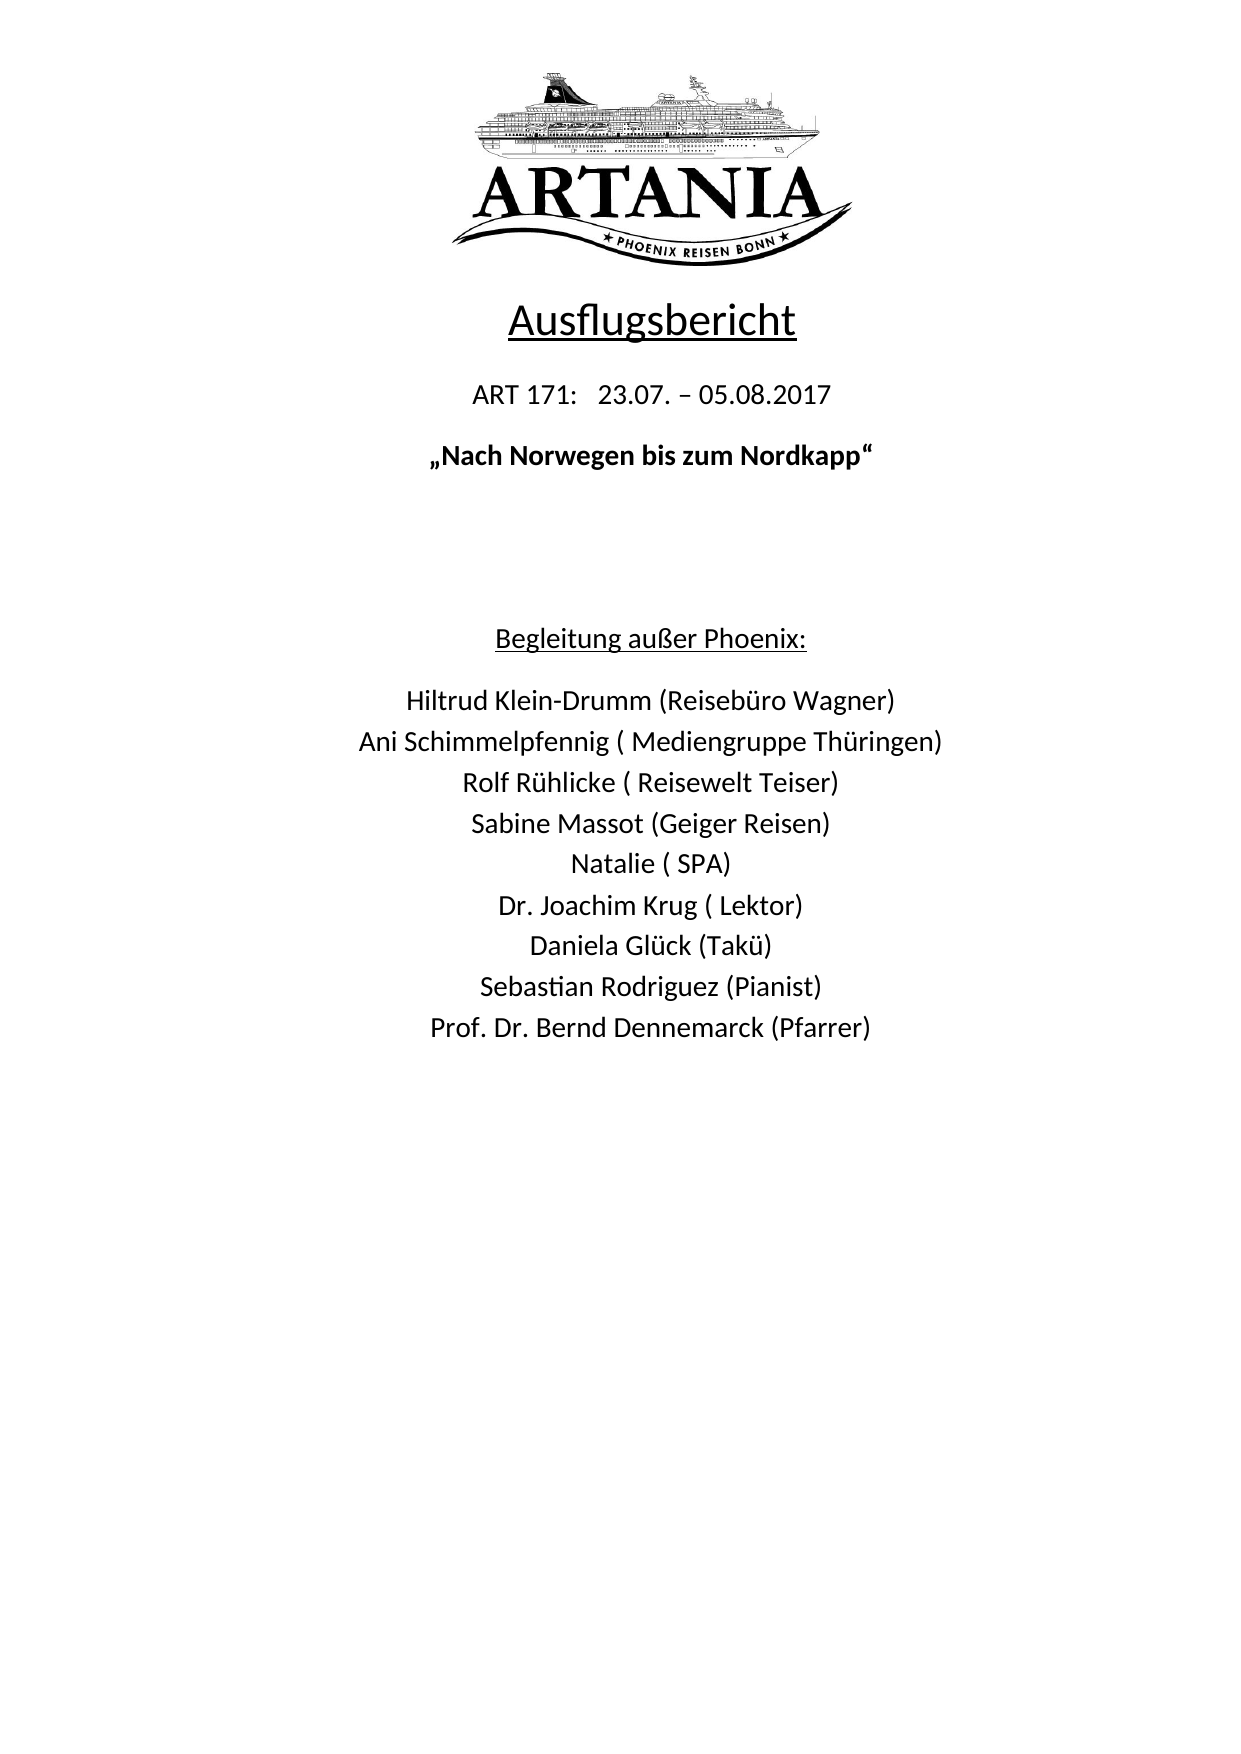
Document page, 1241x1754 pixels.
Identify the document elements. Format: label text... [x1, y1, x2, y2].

text Begleitung außer Phoenix: [150, 620, 1152, 656]
text Hiltrud Klein-Drumm (Reisebüro Wagner) Ani Schimmelpfennig ( Mediengruppe Thüringen) Rolf Rühlicke ( Reisewelt Teiser) Sabine Massot (Geiger Reisen) Natalie ( SPA) Dr. Joachim Krug ( Lektor) Daniela Glück (Takü) Sebastian Rodriguez (Pianist) Prof. Dr. Bernd Dennemarck (Pfarrer) [150, 682, 1152, 1045]
picture [451, 73, 853, 266]
subtitle „Nach Norwegen bis zum Nordkapp“ [150, 437, 1152, 473]
text Ausflugsbericht [150, 291, 1154, 347]
text ART 171: 23.07. – 05.08.2017 [150, 376, 1154, 411]
